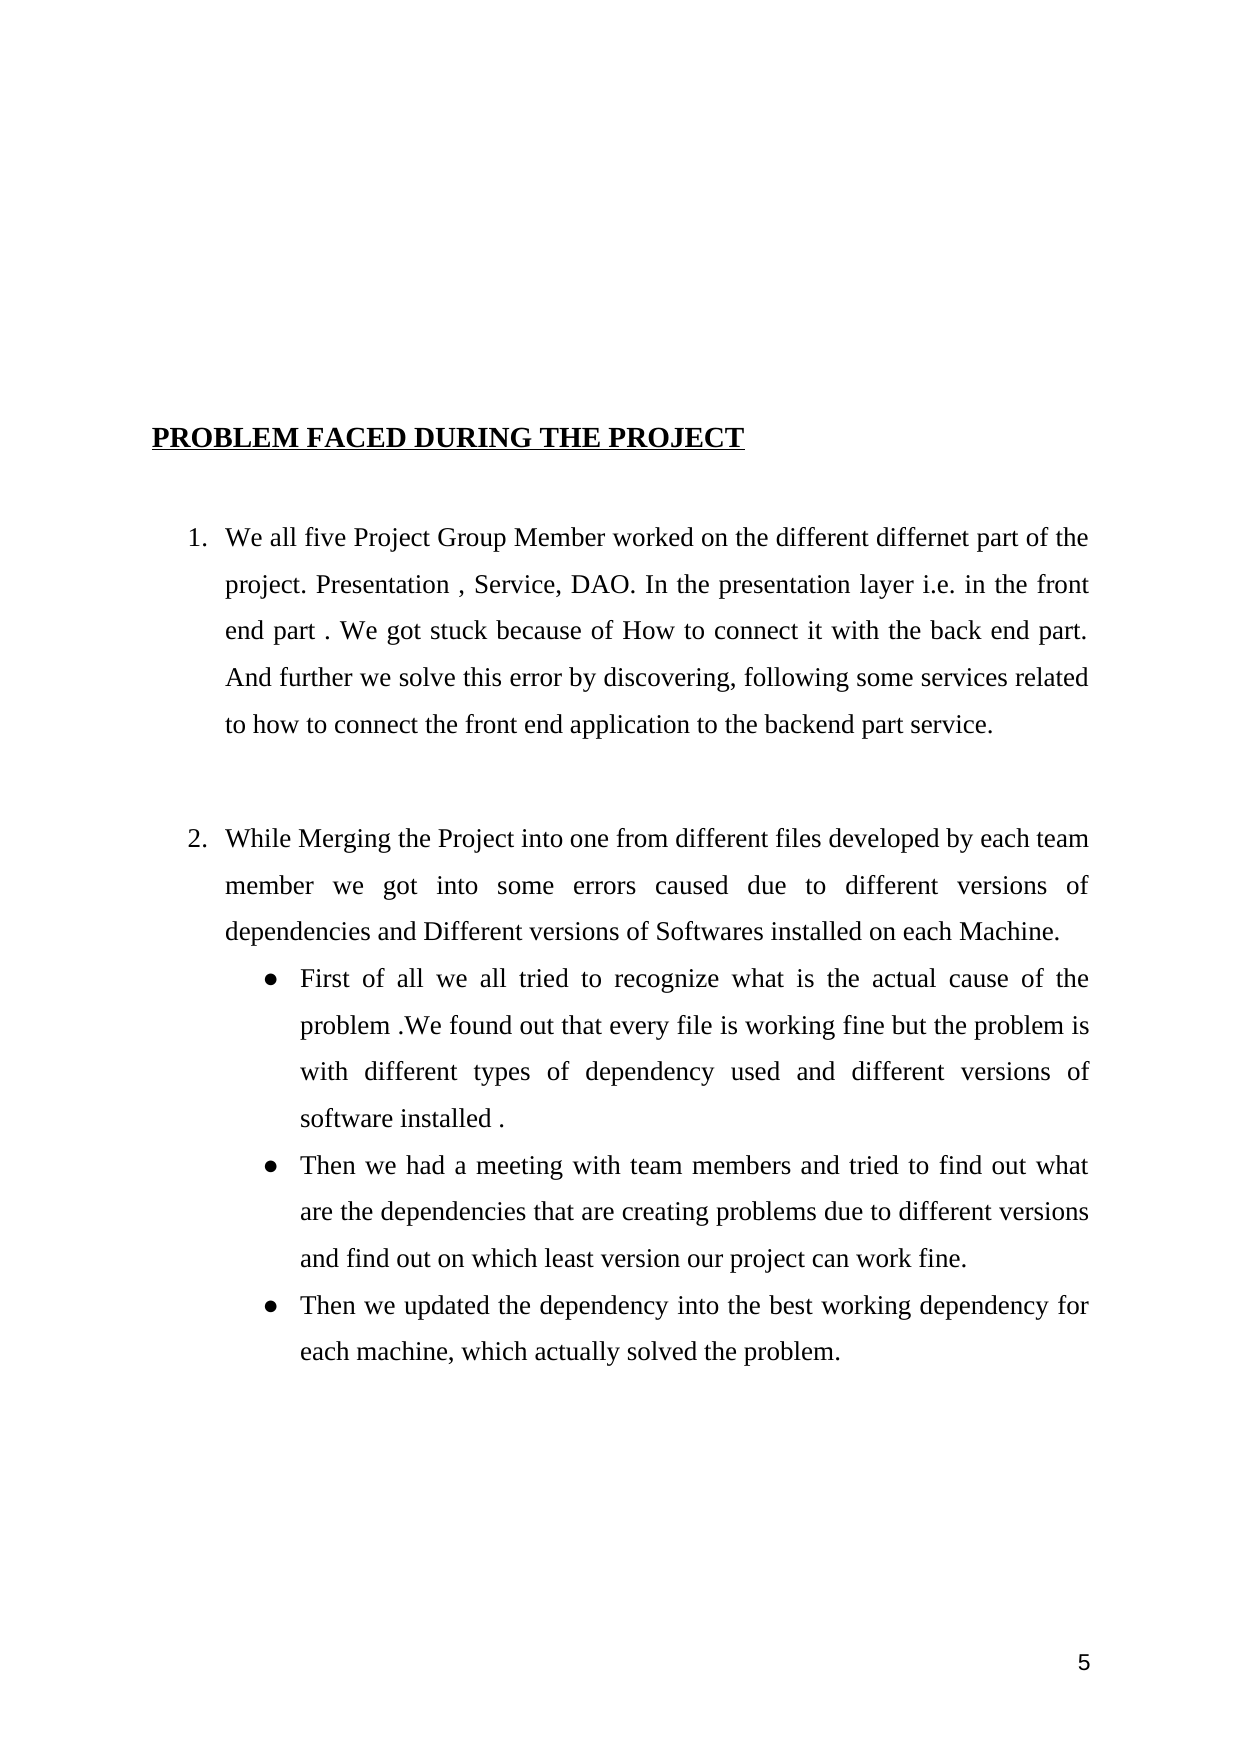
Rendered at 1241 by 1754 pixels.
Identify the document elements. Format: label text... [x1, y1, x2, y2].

list First of all we all tried to recognize what is the actual cause of the problem .We found out that every file is working fine but the problem is with different types of dependency used and different versions of software installed . [262, 962, 1090, 1133]
text PROBLEM FACED DURING THE PROJECT [152, 420, 1090, 453]
list Then we updated the dependency into the best working dependency for each machine, which actually solved the problem. [262, 1289, 1090, 1367]
list While Merging the Project into one from different files developed by each team member we got into some errors caused due to different versions of dependencies and Different versions of Softwares installed on each Machine. [187, 822, 1090, 947]
list Then we had a meeting with team members and tried to find out what are the dependencies that are creating problems due to different versions and find out on which least version our project can work fine. [262, 1149, 1090, 1273]
list We all five Project Group Member worked on the different differnet part of the project. Presentation , Service, DAO. In the presentation layer i.e. in the front end part . We got stuck because of How to connect it with the back end part. And further we solve this error by discovering, following some services related to how to connect the front end application to the backend part service. [187, 521, 1090, 739]
